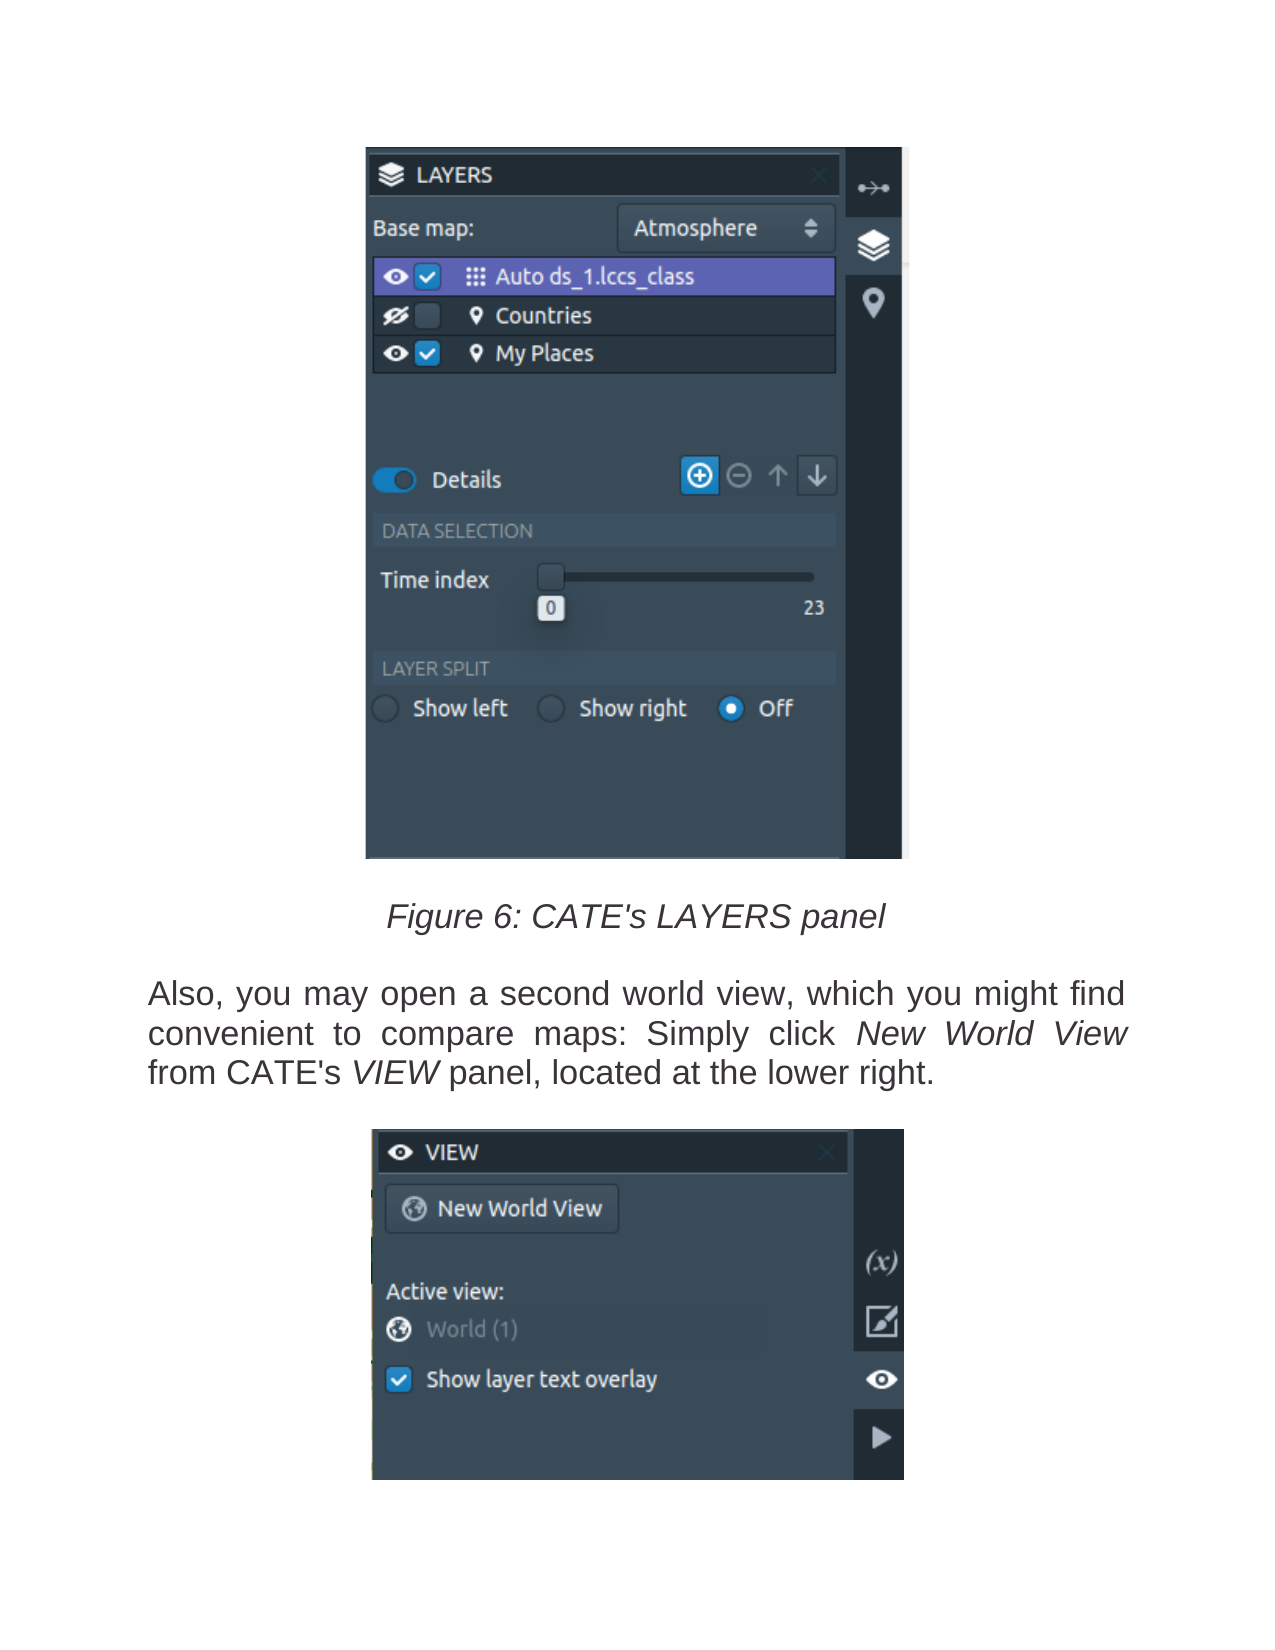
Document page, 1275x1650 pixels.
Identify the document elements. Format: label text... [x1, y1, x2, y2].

picture [371, 1129, 904, 1480]
picture [365, 147, 910, 859]
text Figure 6: CATE's LAYERS panel [148, 896, 1127, 936]
text Also, you may open a second world view, which you might find convenient to compare maps: Simply click New World View from CATE's VIEW panel, located at the lower right. [148, 973, 1127, 1092]
